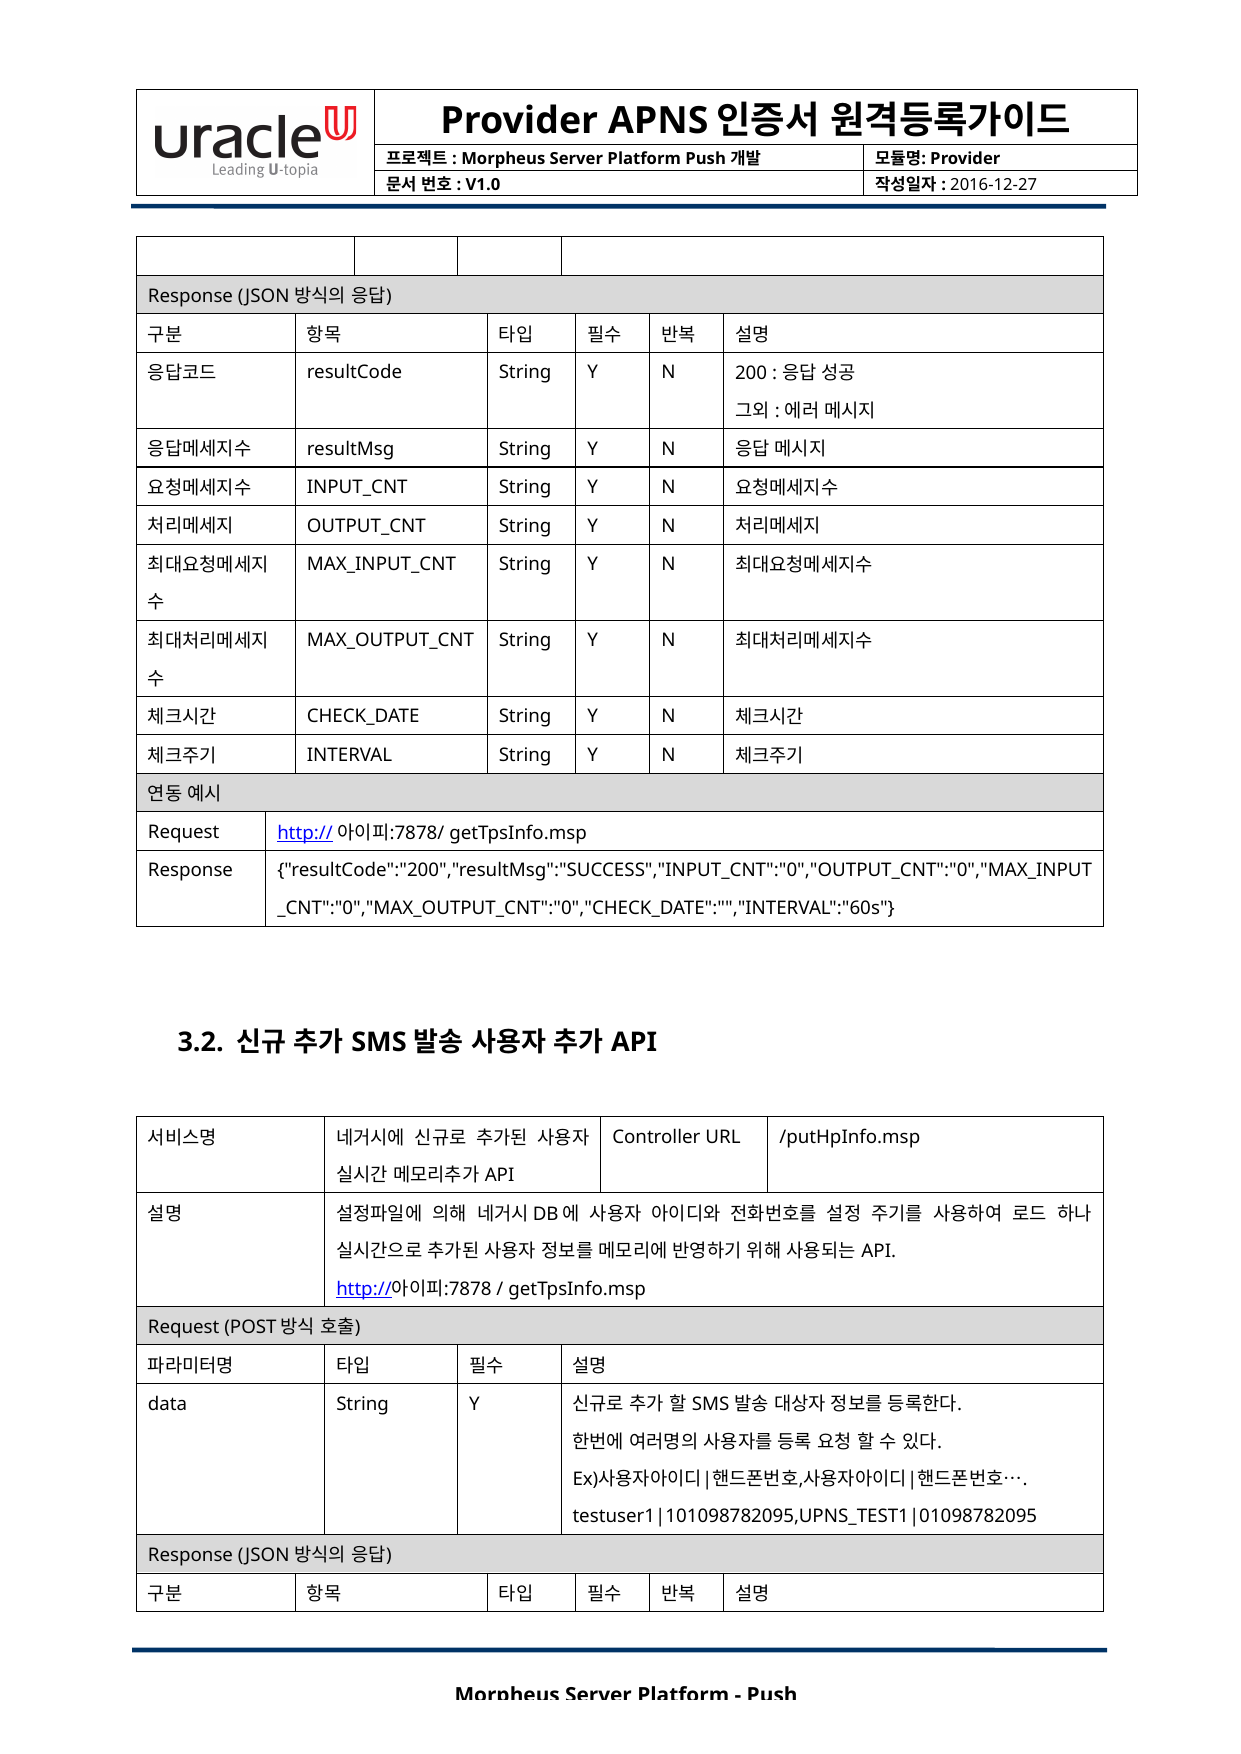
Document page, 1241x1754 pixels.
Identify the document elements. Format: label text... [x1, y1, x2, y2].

table_cell String [488, 468, 575, 505]
table_cell N [650, 735, 723, 773]
table_cell 응답코드 [137, 353, 295, 428]
table_cell Response [137, 851, 265, 926]
table_cell N [650, 697, 723, 734]
table_cell 타입 [325, 1345, 457, 1383]
table_cell String [488, 506, 575, 543]
table_cell data [137, 1384, 324, 1534]
table_header 서비스명 [137, 1117, 324, 1192]
table_cell String [488, 697, 575, 734]
table_cell String [488, 429, 575, 466]
table_cell [458, 237, 561, 275]
table_cell [562, 237, 1103, 275]
table_cell 타입 [488, 314, 575, 352]
table_cell 신규로 추가 할 SMS 발송 대상자 정보를 등록한다. 한번에 여러명의 사용자를 등록 요청 할 수 있다. Ex)사용자아이디|핸드폰번호,사용자아이디|핸드폰번호…. testuser1|101098782095,UPNS_TEST1|01098782095 [562, 1384, 1103, 1534]
subtitle 신규 추가 SMS 발송 사용자 추가 API [177, 1002, 1092, 1077]
table_cell Y [576, 545, 649, 619]
table_cell 구분 [137, 1574, 295, 1611]
table_cell Y [576, 429, 649, 466]
table_cell 항목 [296, 314, 487, 352]
table_cell 구분 [137, 314, 295, 352]
table_cell 요청메세지수 [724, 468, 1103, 505]
table_cell [355, 237, 457, 275]
table_cell 연동 예시 [137, 774, 1103, 811]
table_cell 응답 메시지 [724, 429, 1103, 466]
table_cell 최대처리메세지수 [137, 621, 295, 696]
table_cell 요청메세지수 [137, 468, 295, 505]
table_cell 설명 [724, 1574, 1103, 1611]
table_cell N [650, 506, 723, 543]
table_cell 처리메세지 [137, 506, 295, 543]
table_cell Y [458, 1384, 561, 1534]
table_cell N [650, 353, 723, 428]
table_cell Y [576, 468, 649, 505]
table_cell resultMsg [296, 429, 487, 466]
table_cell N [650, 468, 723, 505]
table_cell Y [576, 506, 649, 543]
table_cell String [325, 1384, 457, 1534]
table_cell String [488, 621, 575, 696]
table_cell 설명 [562, 1345, 1103, 1383]
table_cell 파라미터명 [137, 1345, 324, 1383]
picture [155, 106, 357, 178]
table_cell 최대요청메세지수 [137, 545, 295, 619]
table_cell Response (JSON 방식의 응답) [137, 1535, 1103, 1572]
table_cell CHECK_DATE [296, 697, 487, 734]
table_cell 체크주기 [137, 735, 295, 773]
table_cell 설명 [137, 1193, 324, 1306]
table_cell 200 : 응답 성공 그외 : 에러 메시지 [724, 353, 1103, 428]
table_cell {"resultCode":"200","resultMsg":"SUCCESS","INPUT_CNT":"0","OUTPUT_CNT":"0","MAX_INPUT_CNT":"0","MAX_OUTPUT_CNT":"0","CHECK_DATE":"","INTERVAL":"60s"} [266, 851, 1103, 926]
table_cell 설정파일에 의해 네거시DB에 사용자 아이디와 전화번호를 설정 주기를 사용하여 로드 하나 실시간으로 추가된 사용자 정보를 메모리에 반영하기 위해 사용되는 API. http://아이피:7878 / getTpsInfo.msp [325, 1193, 1103, 1306]
table_cell Request [137, 812, 265, 850]
table_cell Response (JSON 방식의 응답) [137, 276, 1103, 313]
table_header 네거시에 신규로 추가된 사용자 실시간 메모리추가 API [325, 1117, 600, 1192]
table_cell http:// 아이피:7878/ getTpsInfo.msp [266, 812, 1103, 850]
table_cell INPUT_CNT [296, 468, 487, 505]
table_cell N [650, 621, 723, 696]
table_cell 체크시간 [724, 697, 1103, 734]
table_cell INTERVAL [296, 735, 487, 773]
table_cell String [488, 545, 575, 619]
table_cell Y [576, 697, 649, 734]
table_cell 필수 [576, 1574, 649, 1611]
table_cell Y [576, 353, 649, 428]
table_cell 최대처리메세지수 [724, 621, 1103, 696]
table_cell MAX_OUTPUT_CNT [296, 621, 487, 696]
table_cell 설명 [724, 314, 1103, 352]
table_cell resultCode [296, 353, 487, 428]
table_cell N [650, 429, 723, 466]
table_cell Request (POST방식 호출) [137, 1307, 1103, 1344]
table_cell 반복 [650, 1574, 723, 1611]
table_cell 반복 [650, 314, 723, 352]
table_header /putHpInfo.msp [768, 1117, 1103, 1192]
table_cell String [488, 735, 575, 773]
table_cell 체크시간 [137, 697, 295, 734]
table_cell 최대요청메세지수 [724, 545, 1103, 619]
table_cell 항목 [296, 1574, 487, 1611]
table_header Controller URL [601, 1117, 767, 1192]
table_cell Y [576, 621, 649, 696]
table_cell MAX_INPUT_CNT [296, 545, 487, 619]
table_cell 처리메세지 [724, 506, 1103, 543]
table_cell 필수 [576, 314, 649, 352]
table_cell 필수 [458, 1345, 561, 1383]
table_cell 체크주기 [724, 735, 1103, 773]
table_cell [137, 237, 354, 275]
table_cell String [488, 353, 575, 428]
table_cell OUTPUT_CNT [296, 506, 487, 543]
table_cell Y [576, 735, 649, 773]
table_cell N [650, 545, 723, 619]
table_cell 응답메세지수 [137, 429, 295, 466]
table_cell 타입 [488, 1574, 575, 1611]
